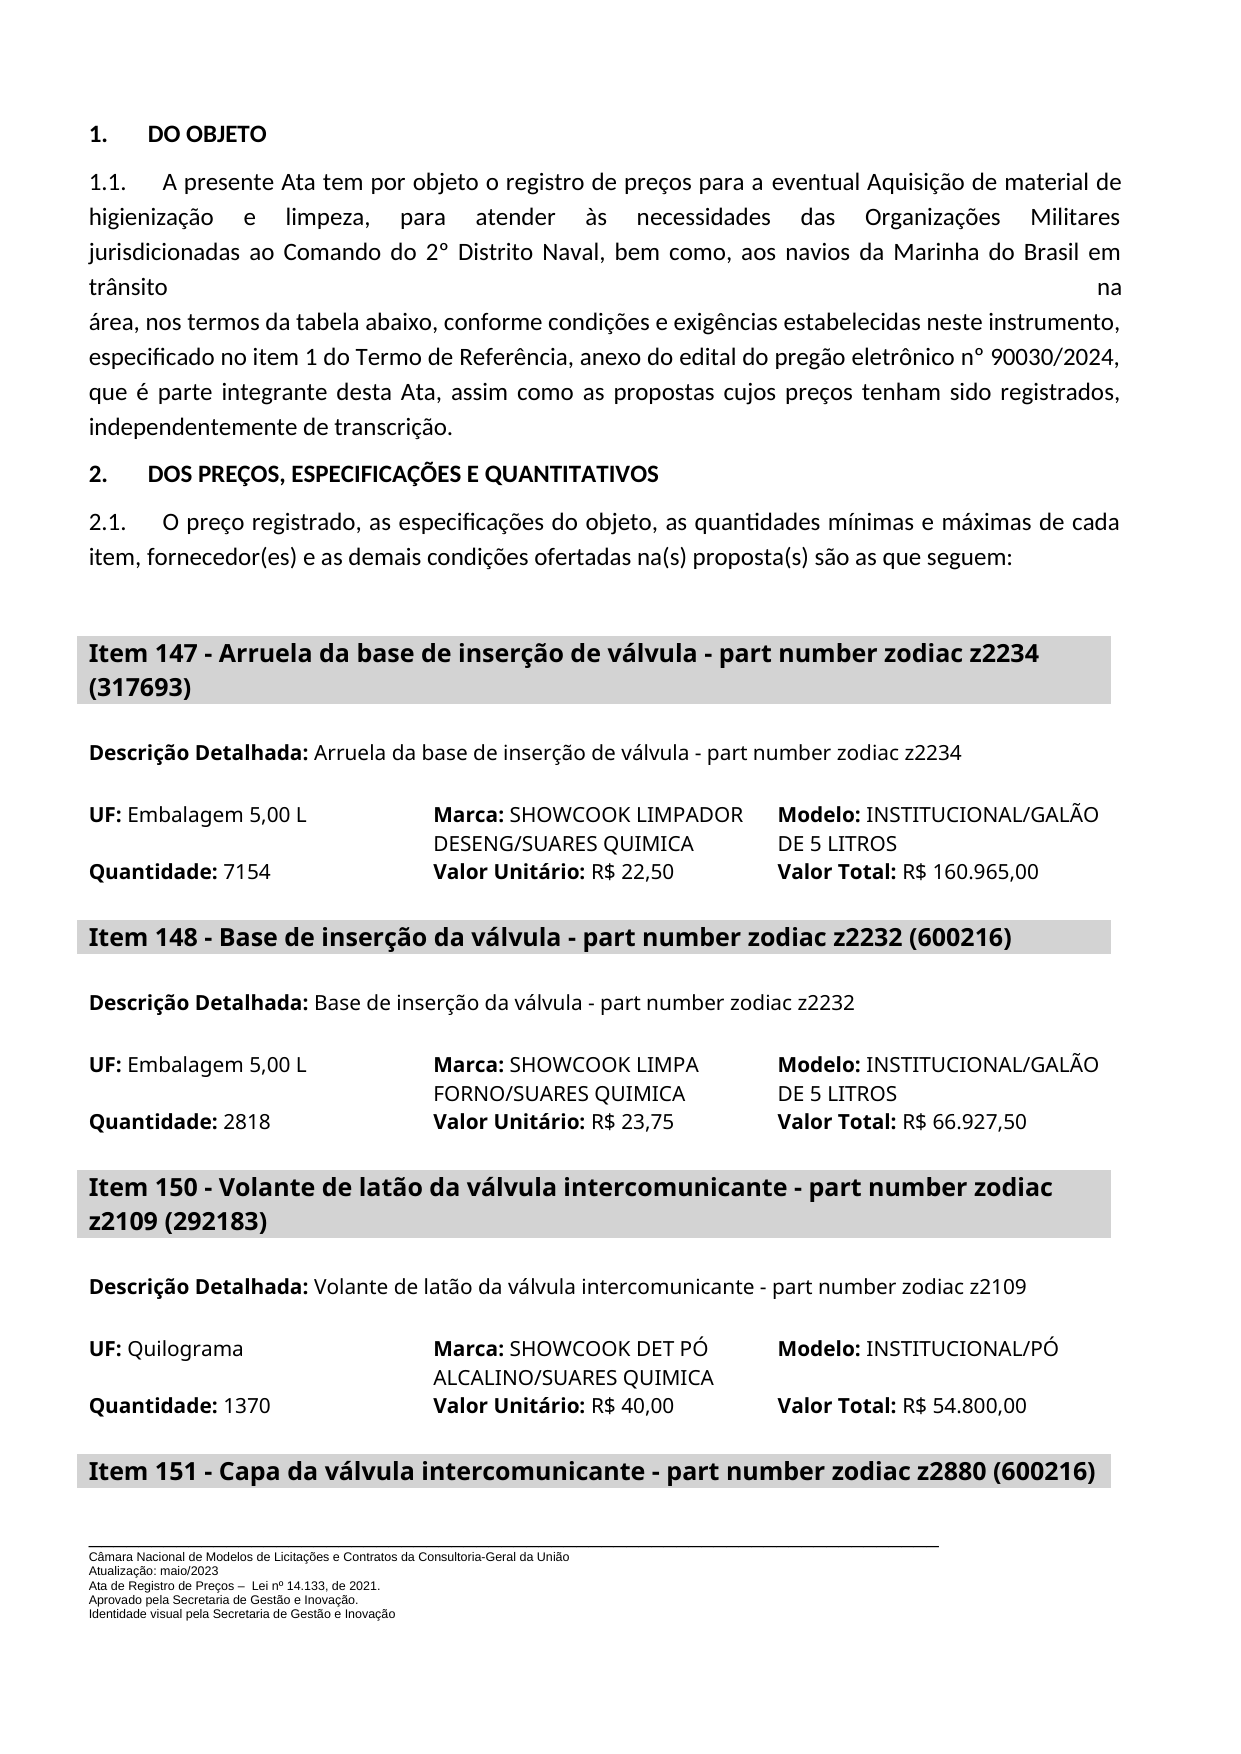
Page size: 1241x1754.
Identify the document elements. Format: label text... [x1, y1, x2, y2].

table_cell Item 151 - Capa da válvula intercomunicante - part number zodiac z2880 (600216) [77, 1454, 1111, 1488]
list DOS PREÇOS, ESPECIFICAÇÕES E QUANTITATIVOS [88, 458, 1122, 489]
list O preço registrado, as especificações do objeto, as quantidades mínimas e máximas de cada item, fornecedor(es) e as demais condições ofertadas na(s) proposta(s) são as que seguem: [88, 506, 1122, 571]
table_cell Valor Unitário: R$ 40,00 [422, 1391, 766, 1454]
table_cell Descrição Detalhada: Arruela da base de inserção de válvula - part number zodiac z2234 [77, 704, 1111, 800]
table_header Item 147 - Arruela da base de inserção de válvula - part number zodiac z2234 (317693) [77, 636, 1111, 704]
table_cell Valor Total: R$ 160.965,00 [766, 857, 1111, 920]
list A presente Ata tem por objeto o registro de preços para a eventual Aquisição de material de higienização e limpeza, para atender às necessidades das Organizações Militares jurisdicionadas ao Comando do 2º Distrito Naval, bem como, aos navios da Marinha do Brasil em trânsito na área, nos termos da tabela abaixo, conforme condições e exigências estabelecidas neste instrumento, especificado no item 1 do Termo de Referência, anexo do edital do pregão eletrônico nº 90030/2024, que é parte integrante desta Ata, assim como as propostas cujos preços tenham sido registrados, independentemente de transcrição. [88, 166, 1122, 441]
table_cell Valor Unitário: R$ 22,50 [422, 857, 766, 920]
table_cell Descrição Detalhada: Volante de latão da válvula intercomunicante - part number zodiac z2109 [77, 1238, 1111, 1334]
table_cell Modelo: INSTITUCIONAL/GALÃO DE 5 LITROS [766, 800, 1111, 857]
table_cell Item 148 - Base de inserção da válvula - part number zodiac z2232 (600216) [77, 920, 1111, 954]
table_cell Quantidade: 7154 [77, 857, 422, 920]
table_cell Valor Total: R$ 54.800,00 [766, 1391, 1111, 1454]
list DO OBJETO [88, 118, 1122, 149]
table_cell Quantidade: 2818 [77, 1107, 422, 1170]
table_cell Marca: SHOWCOOK DET PÓ ALCALINO/SUARES QUIMICA [422, 1334, 766, 1391]
table_cell UF: Quilograma [77, 1334, 422, 1391]
table_cell Marca: SHOWCOOK LIMPADOR DESENG/SUARES QUIMICA [422, 800, 766, 857]
table_cell UF: Embalagem 5,00 L [77, 1050, 422, 1107]
table_cell Modelo: INSTITUCIONAL/PÓ [766, 1334, 1111, 1391]
table_cell Descrição Detalhada: Base de inserção da válvula - part number zodiac z2232 [77, 954, 1111, 1050]
table_cell Valor Unitário: R$ 23,75 [422, 1107, 766, 1170]
table_cell Item 150 - Volante de latão da válvula intercomunicante - part number zodiac z2109 (292183) [77, 1170, 1111, 1238]
table_cell Modelo: INSTITUCIONAL/GALÃO DE 5 LITROS [766, 1050, 1111, 1107]
table_cell Marca: SHOWCOOK LIMPA FORNO/SUARES QUIMICA [422, 1050, 766, 1107]
table_cell UF: Embalagem 5,00 L [77, 800, 422, 857]
table_cell Valor Total: R$ 66.927,50 [766, 1107, 1111, 1170]
table_cell Quantidade: 1370 [77, 1391, 422, 1454]
